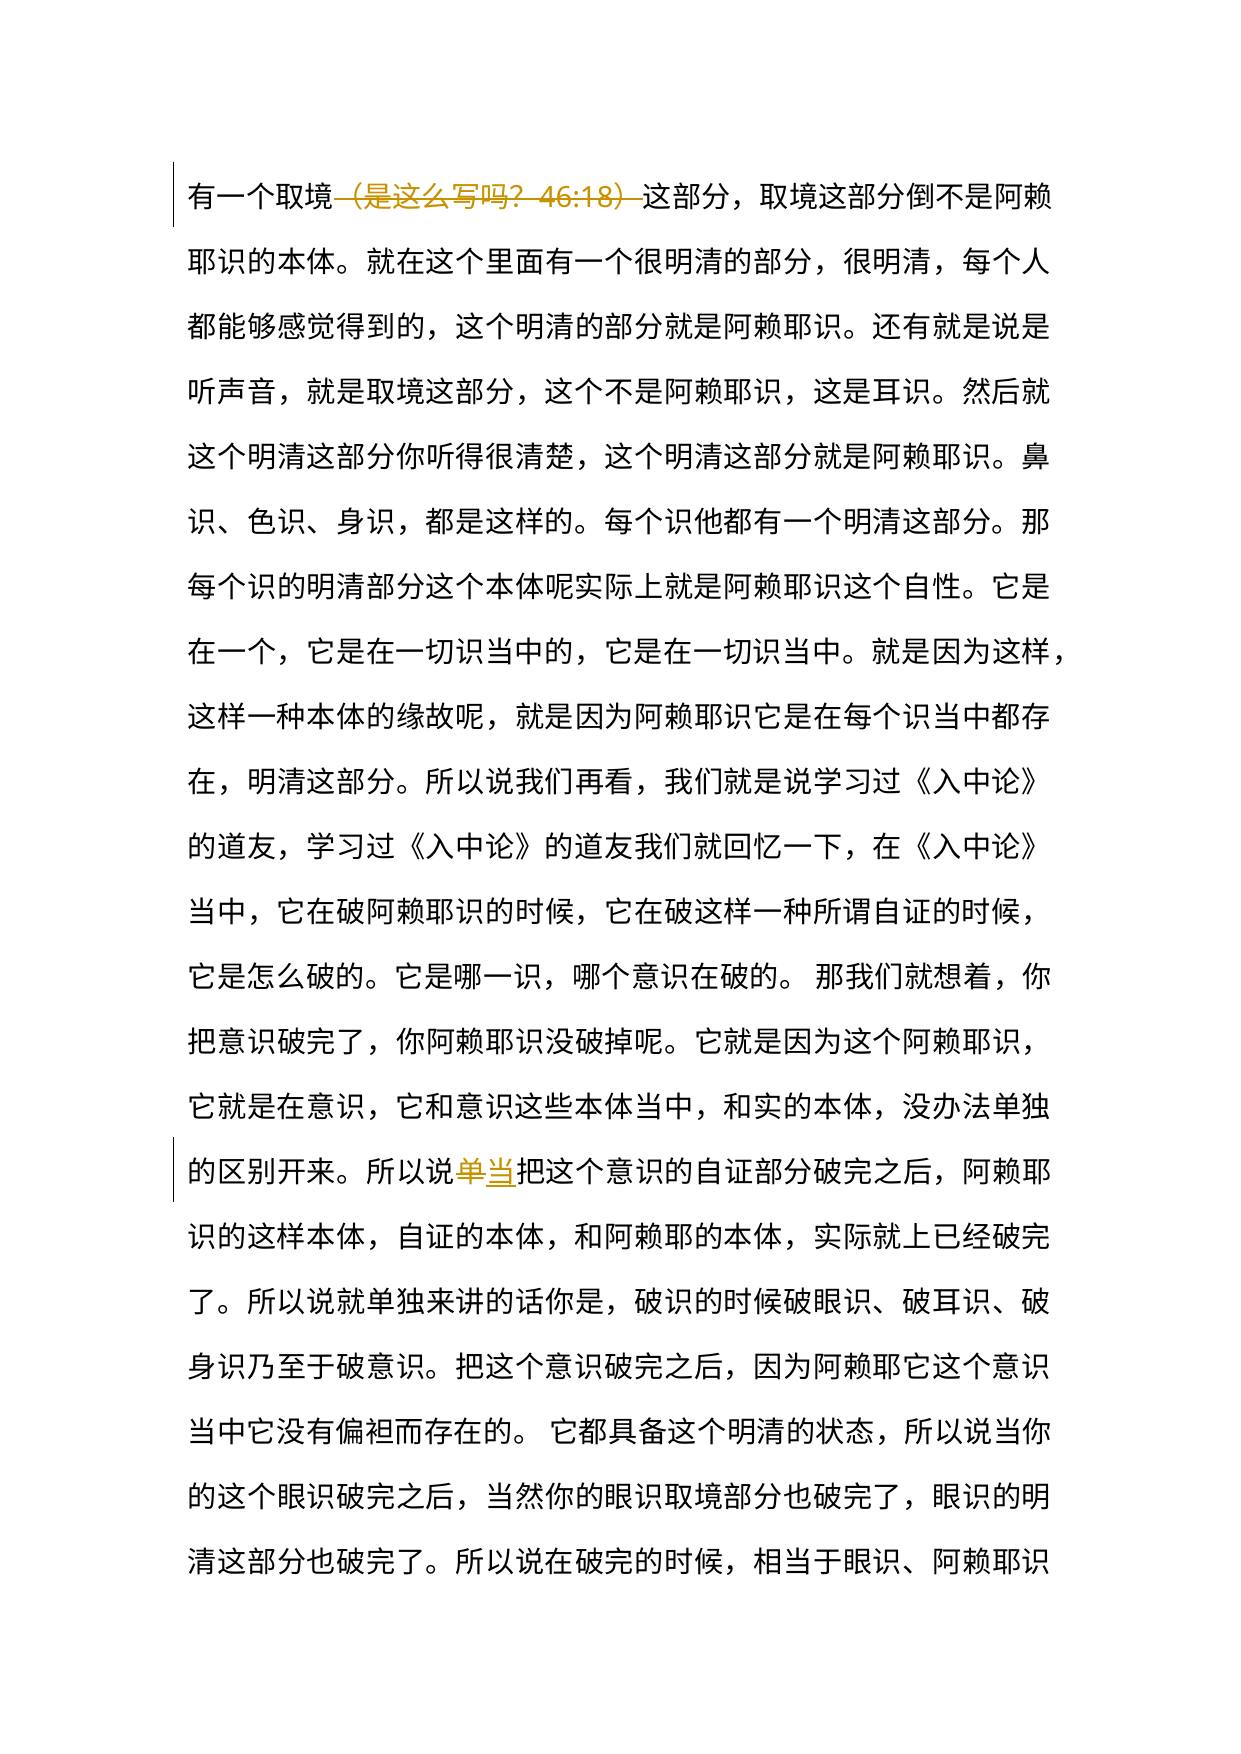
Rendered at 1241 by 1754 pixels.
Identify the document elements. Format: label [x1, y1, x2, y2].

text [187, 162, 1053, 1592]
